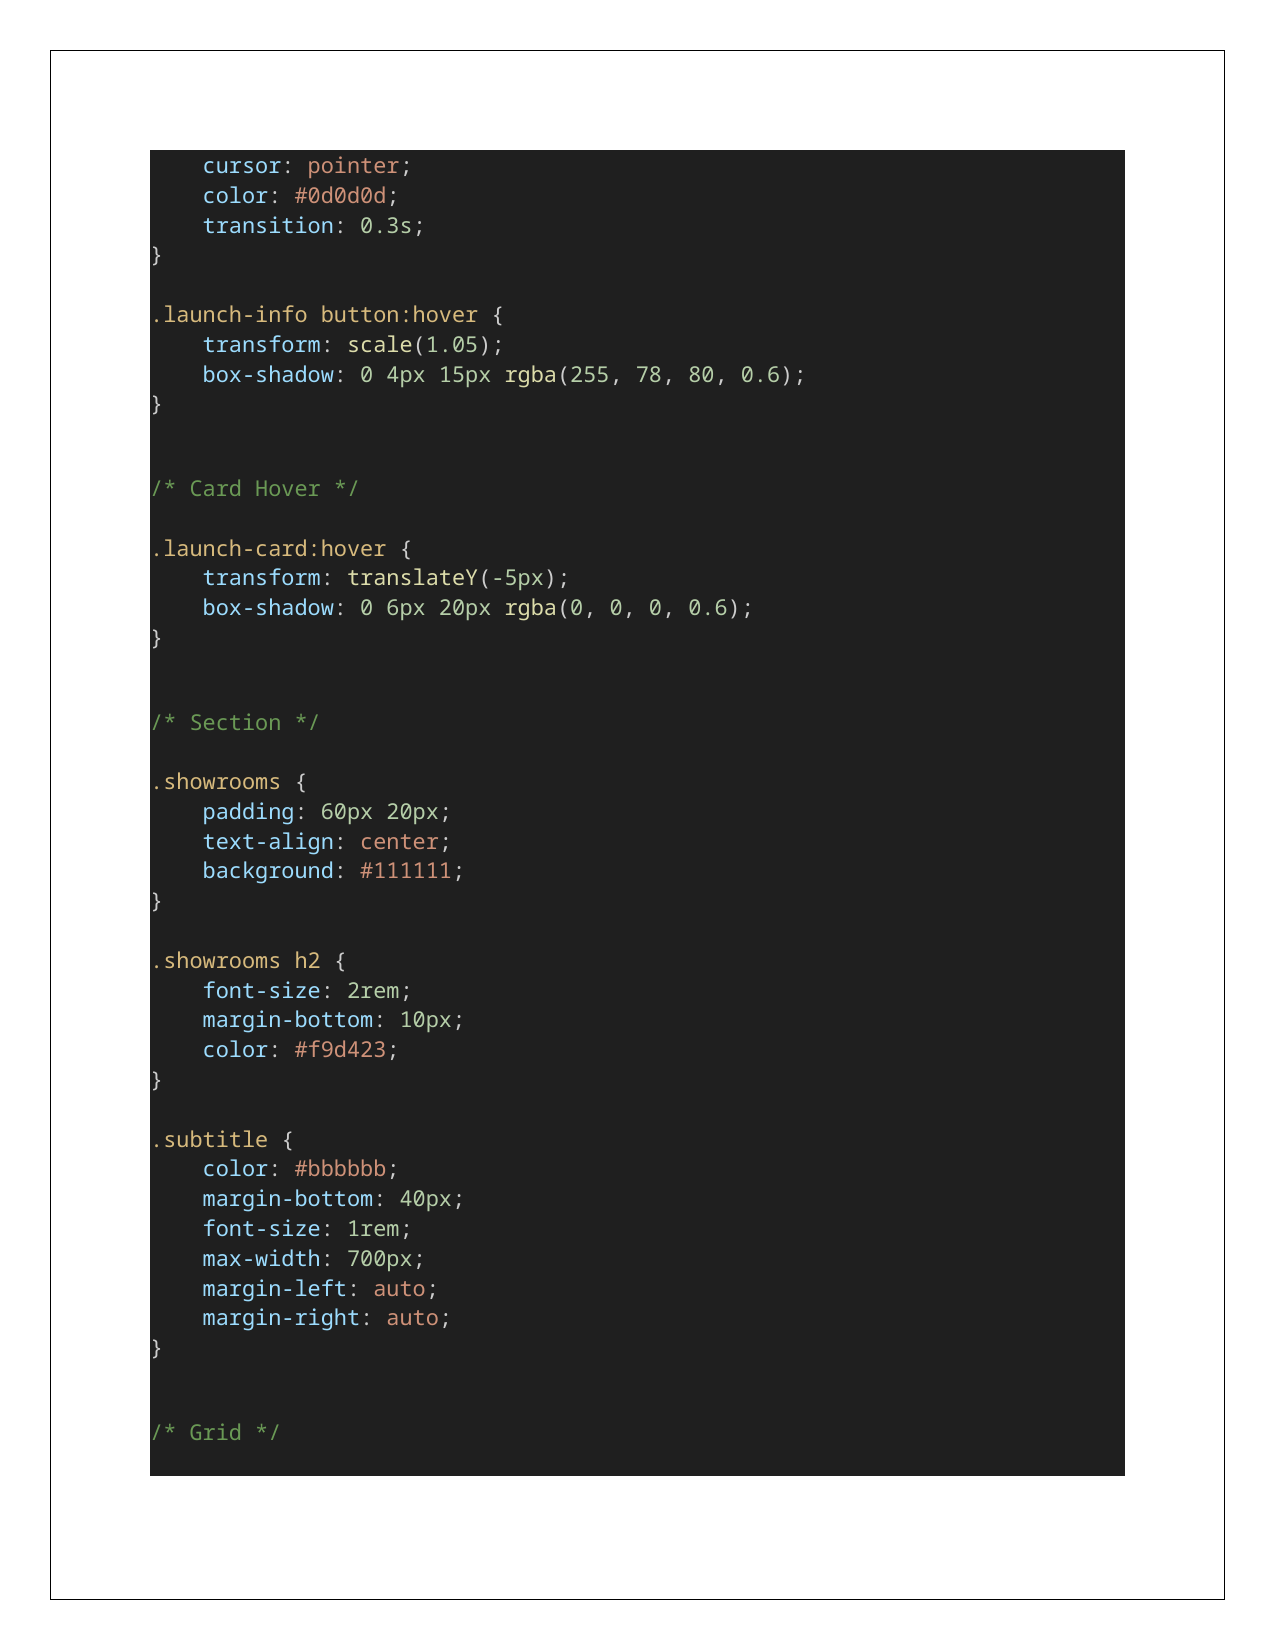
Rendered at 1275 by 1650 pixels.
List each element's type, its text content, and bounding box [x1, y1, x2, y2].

text .launch-card:hover { [150, 532, 1125, 562]
text /* Grid */ [150, 1417, 1125, 1446]
text box-shadow: 0 4px 15px rgba(255, 78, 80, 0.6); [150, 358, 1125, 388]
text color: #bbbbbb; [150, 1153, 1125, 1183]
text } [150, 388, 1125, 418]
text } [150, 885, 1125, 915]
text text-align: center; [150, 826, 1125, 855]
text /* Section */ [150, 706, 1125, 736]
text max-width: 700px; [150, 1243, 1125, 1272]
text margin-bottom: 10px; [150, 1004, 1125, 1034]
text .showrooms { [150, 766, 1125, 796]
text color: #f9d423; [150, 1034, 1125, 1064]
text margin-right: auto; [150, 1302, 1125, 1332]
text } [150, 239, 1125, 269]
text } [150, 622, 1125, 652]
text /* Card Hover */ [150, 473, 1125, 503]
text margin-left: auto; [150, 1272, 1125, 1302]
text font-size: 2rem; [150, 974, 1125, 1004]
text transform: translateY(-5px); [150, 562, 1125, 592]
text margin-bottom: 40px; [150, 1183, 1125, 1213]
text .launch-info button:hover { [150, 299, 1125, 329]
text transition: 0.3s; [150, 209, 1125, 239]
text cursor: pointer; [150, 150, 1125, 180]
text padding: 60px 20px; [150, 796, 1125, 826]
text background: #111111; [150, 855, 1125, 885]
text transform: scale(1.05); [150, 329, 1125, 358]
text color: #0d0d0d; [150, 180, 1125, 209]
text font-size: 1rem; [150, 1213, 1125, 1243]
text .subtitle { [150, 1123, 1125, 1153]
text box-shadow: 0 6px 20px rgba(0, 0, 0, 0.6); [150, 592, 1125, 622]
text } [150, 1064, 1125, 1094]
text } [150, 1332, 1125, 1362]
text .showrooms h2 { [150, 945, 1125, 974]
